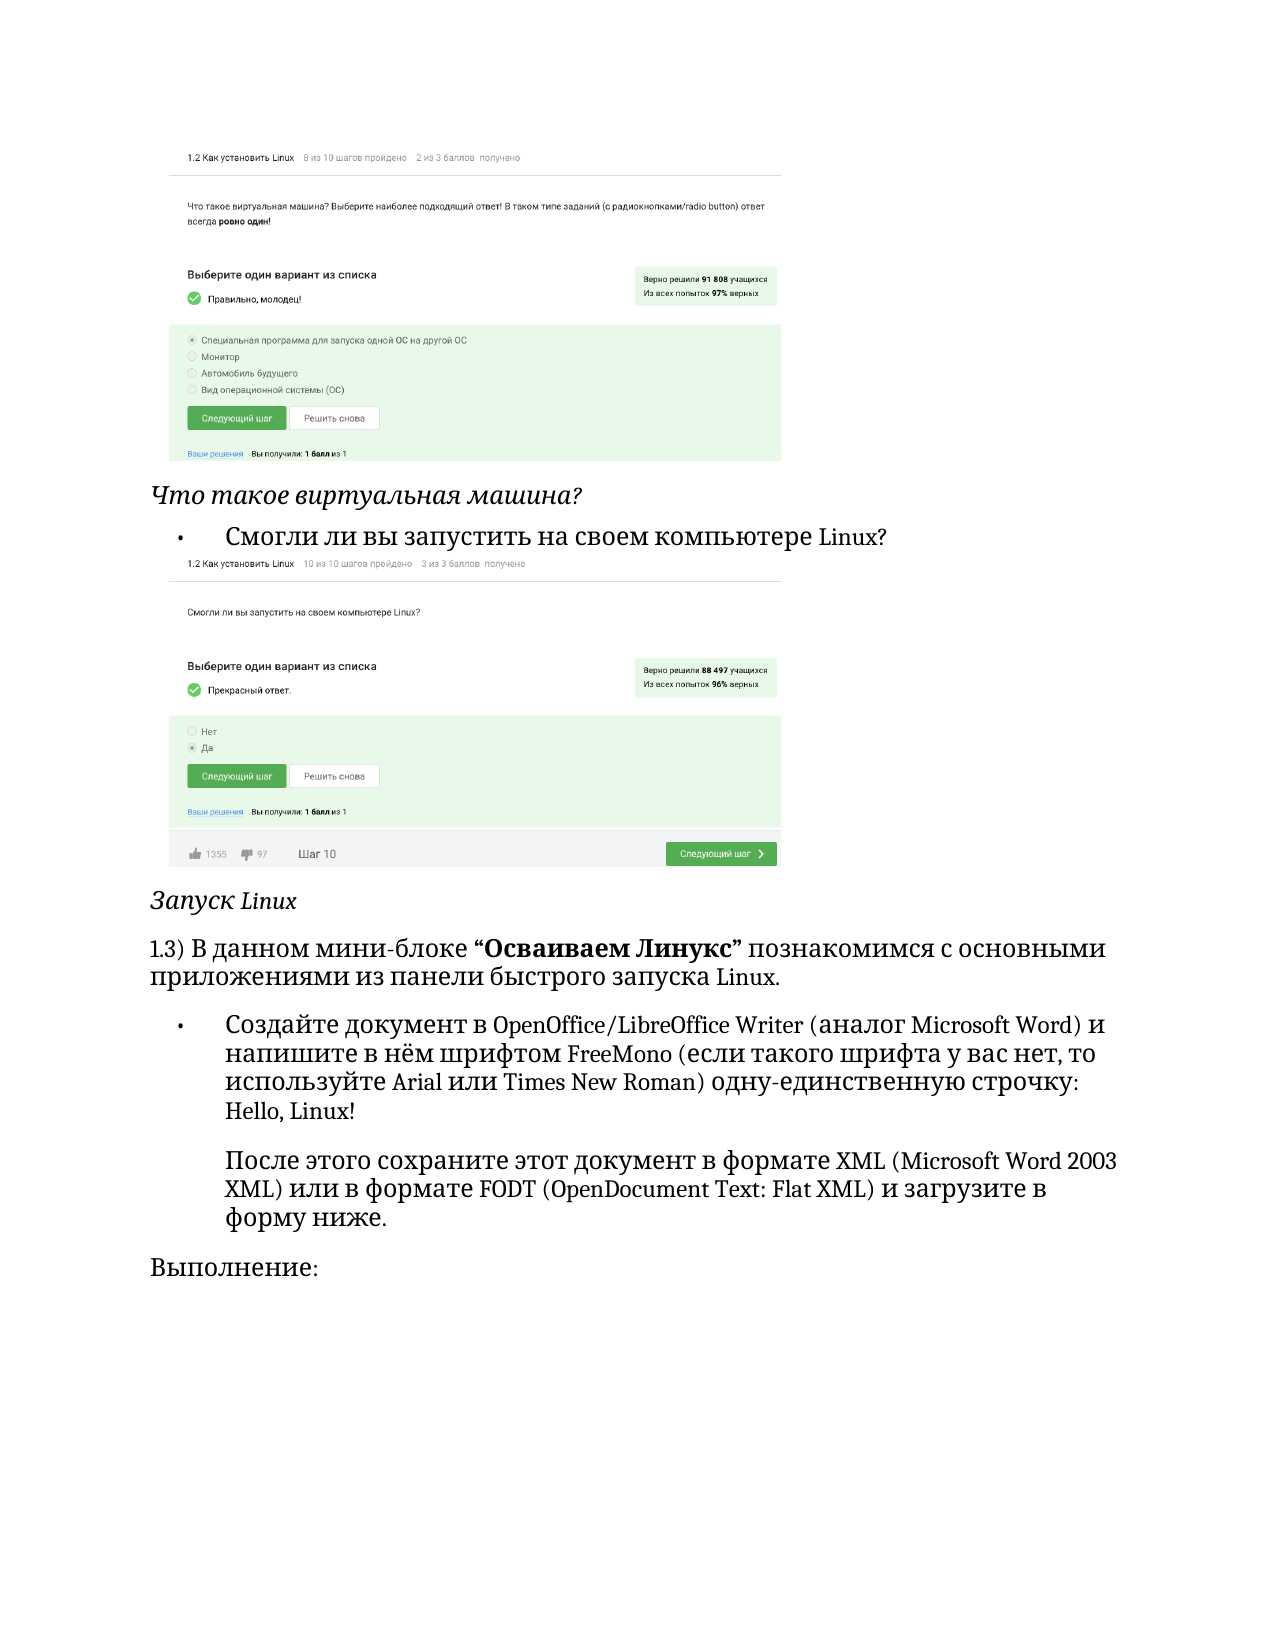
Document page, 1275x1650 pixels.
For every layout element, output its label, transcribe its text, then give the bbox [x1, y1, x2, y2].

list Создайте документ в OpenOffice/LibreOffice Writer (аналог Microsoft Word) и напишите в нём шрифтом FreeMono (если такого шрифта у вас нет, то используйте Arial или Times New Roman) одну-единственную строчку: Hello, Linux! [175, 1011, 1125, 1126]
picture [168, 555, 782, 867]
text Выполнение: [150, 1254, 1125, 1282]
list После этого сохраните этот документ в формате XML (Microsoft Word 2003 XML) или в формате FODT (OpenDocument Text: Flat XML) и загрузите в форму ниже. [175, 1147, 1125, 1233]
text 1.3) В данном мини-блоке “Осваиваем Линукс” познакомимся с основными приложениями из панели быстрого запуска Linux. [150, 934, 1125, 992]
list Смогли ли вы запустить на своем компьютере Linux? [175, 523, 1125, 552]
picture [168, 150, 782, 461]
text Что такое виртуальная машина? [150, 482, 1125, 510]
text Запуск Linux [150, 887, 1125, 916]
